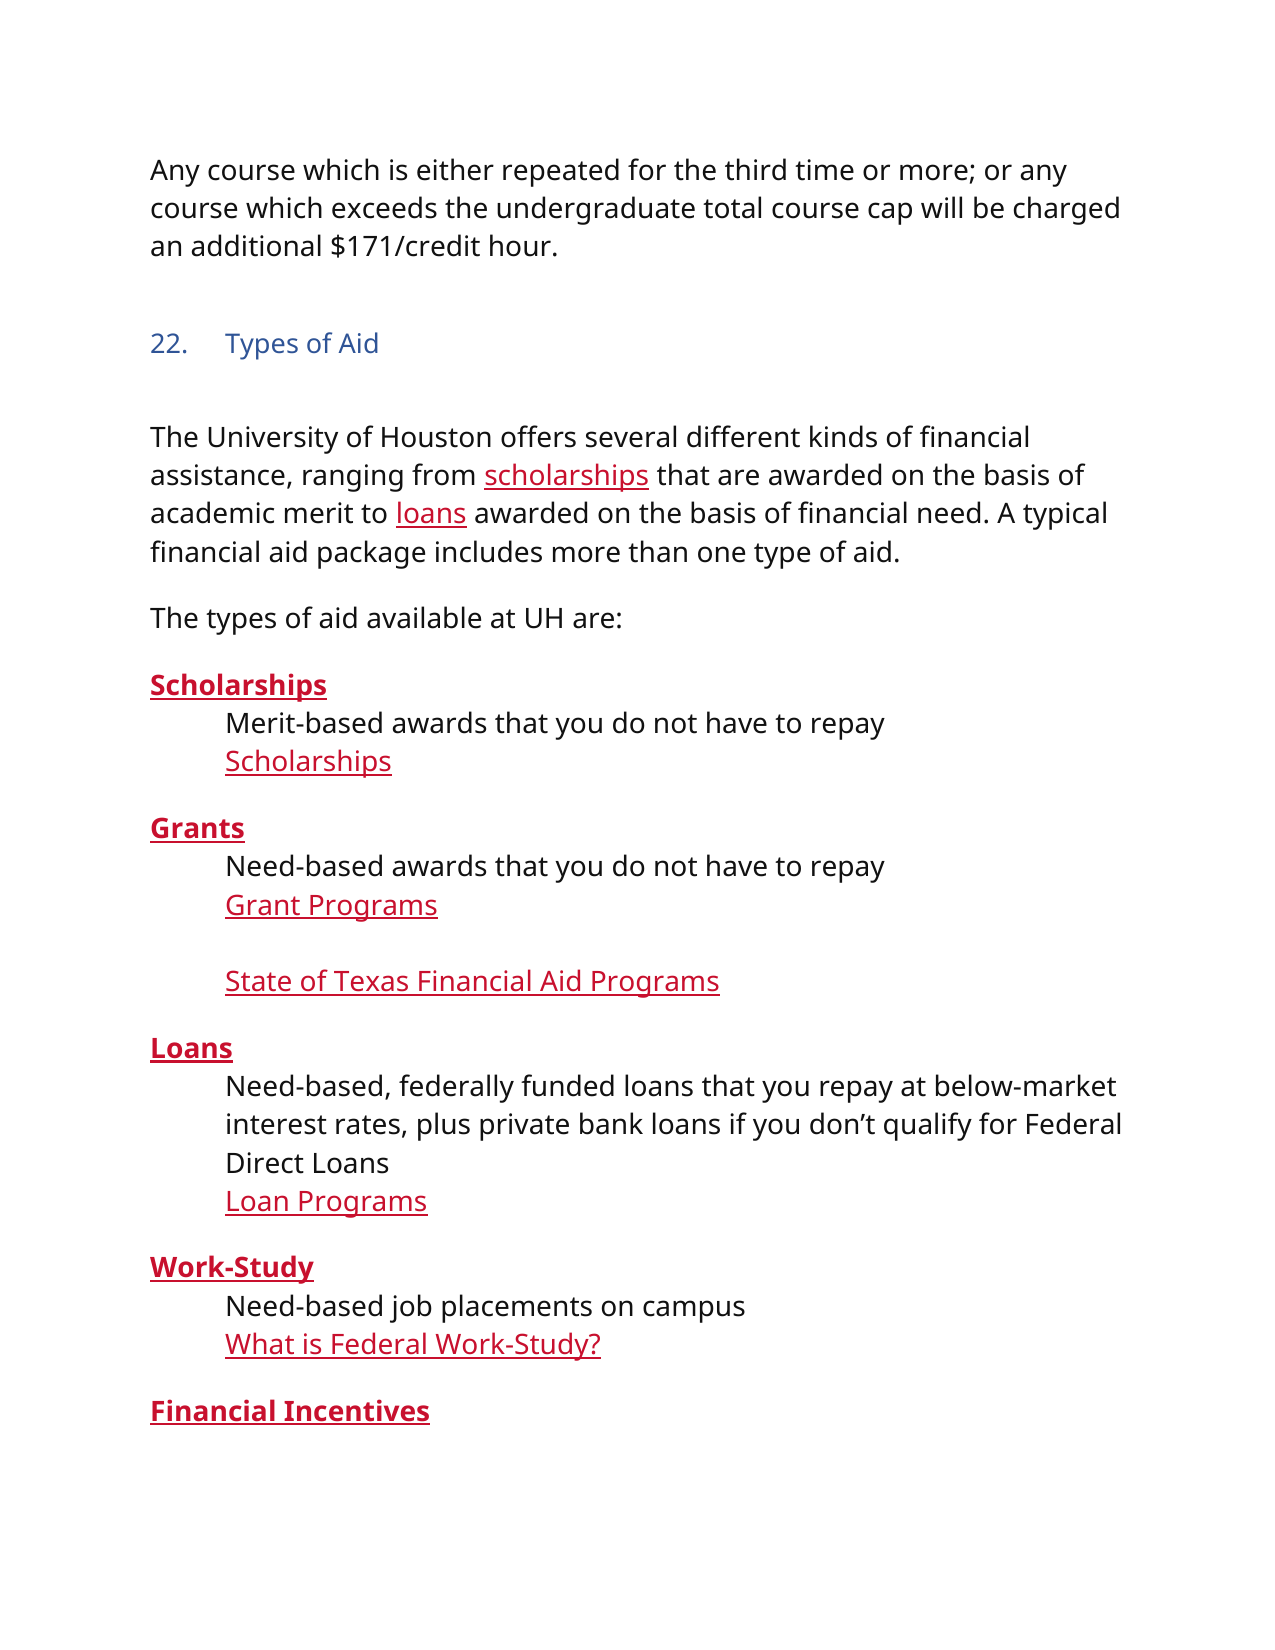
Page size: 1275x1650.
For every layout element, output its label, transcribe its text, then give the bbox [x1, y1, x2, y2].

text Merit-based awards that you do not have to repay [225, 703, 1125, 742]
text Grants [150, 808, 1125, 846]
text Work-Study [150, 1248, 1125, 1286]
subtitle Types of Aid [150, 325, 1125, 362]
text The University of Houston offers several different kinds of financial assistance, ranging from scholarships that are awarded on the basis of academic merit to loans awarded on the basis of financial need. A typical financial aid package includes more than one type of aid. [150, 417, 1125, 570]
text The types of aid available at UH are: [150, 598, 1125, 637]
text Grant Programs [225, 885, 1125, 923]
text Any course which is either repeated for the third time or more; or any course which exceeds the undergraduate total course cap will be charged an additional $171/credit hour. [150, 150, 1125, 265]
text Scholarships [150, 665, 1125, 703]
text Need-based, federally funded loans that you repay at below-market interest rates, plus private bank loans if you don’t qualify for Federal Direct Loans [225, 1066, 1125, 1181]
text Scholarships [225, 742, 1125, 780]
text Loan Programs [225, 1181, 1125, 1219]
text What is Federal Work-Study? [225, 1324, 1125, 1363]
text State of Texas Financial Aid Programs [225, 961, 1125, 1000]
text Need-based awards that you do not have to repay [225, 846, 1125, 885]
text Loans [150, 1028, 1125, 1066]
text Financial Incentives [150, 1391, 1125, 1429]
text Need-based job placements on campus [225, 1286, 1125, 1324]
